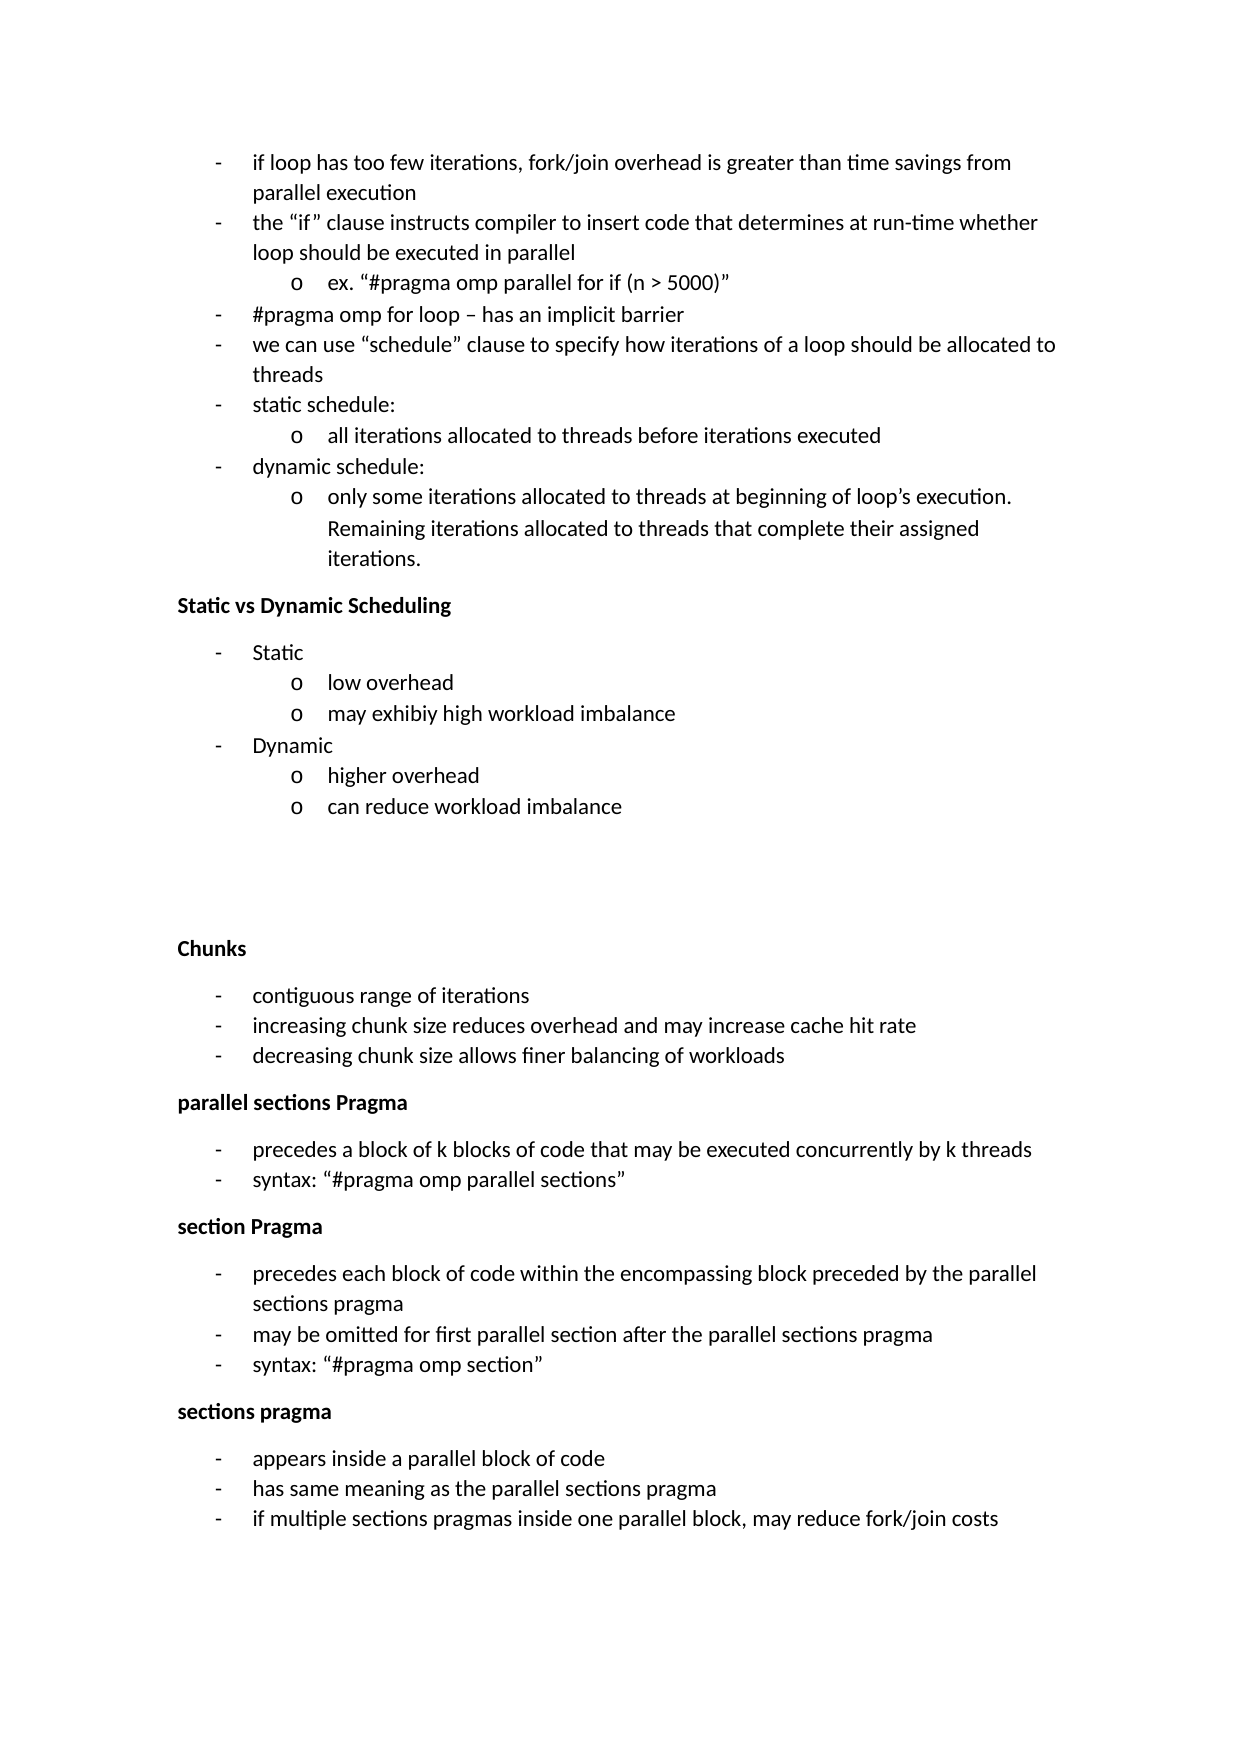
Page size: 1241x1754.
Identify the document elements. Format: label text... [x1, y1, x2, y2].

list appears inside a parallel block of code [215, 1444, 1063, 1472]
list ex. “#pragma omp parallel for if (n > 5000)” [290, 268, 1063, 298]
list if multiple sections pragmas inside one parallel block, may reduce fork/join costs [215, 1504, 1063, 1532]
list Static [215, 638, 1063, 666]
list can reduce workload imbalance [290, 792, 1063, 822]
list #pragma omp for loop – has an implicit barrier [215, 300, 1063, 328]
list we can use “schedule” clause to specify how iterations of a loop should be allocated to threads [215, 330, 1063, 388]
list precedes a block of k blocks of code that may be executed concurrently by k threads [215, 1135, 1063, 1163]
list decreasing chunk size allows finer balancing of workloads [215, 1042, 1063, 1070]
text sections pragma [177, 1397, 1063, 1425]
list has same meaning as the parallel sections pragma [215, 1474, 1063, 1502]
list all iterations allocated to threads before iterations executed [290, 421, 1063, 450]
list Dynamic [215, 731, 1063, 759]
list syntax: “#pragma omp section” [215, 1350, 1063, 1378]
text Chunks [177, 934, 1063, 962]
text Static vs Dynamic Scheduling [177, 591, 1063, 619]
list only some iterations allocated to threads at beginning of loop’s execution. Remaining iterations allocated to threads that complete their assigned iterations. [290, 482, 1063, 572]
list static schedule: [215, 391, 1063, 418]
list increasing chunk size reduces overhead and may increase cache hit rate [215, 1011, 1063, 1039]
list may exhibiy high workload imbalance [290, 699, 1063, 728]
list may be omitted for first parallel section after the parallel sections pragma [215, 1320, 1063, 1348]
list dynamic schedule: [215, 452, 1063, 480]
text section Pragma [177, 1212, 1063, 1241]
list higher overhead [290, 761, 1063, 790]
list low overhead [290, 668, 1063, 697]
list if loop has too few iterations, fork/join overhead is greater than time savings from parallel execution [215, 148, 1063, 206]
list contiguous range of iterations [215, 981, 1063, 1009]
list precedes each block of code within the encompassing block preceded by the parallel sections pragma [215, 1259, 1063, 1318]
text parallel sections Pragma [177, 1088, 1063, 1117]
list the “if” clause instructs compiler to insert code that determines at run-time whether loop should be executed in parallel [215, 208, 1063, 266]
list syntax: “#pragma omp parallel sections” [215, 1166, 1063, 1194]
